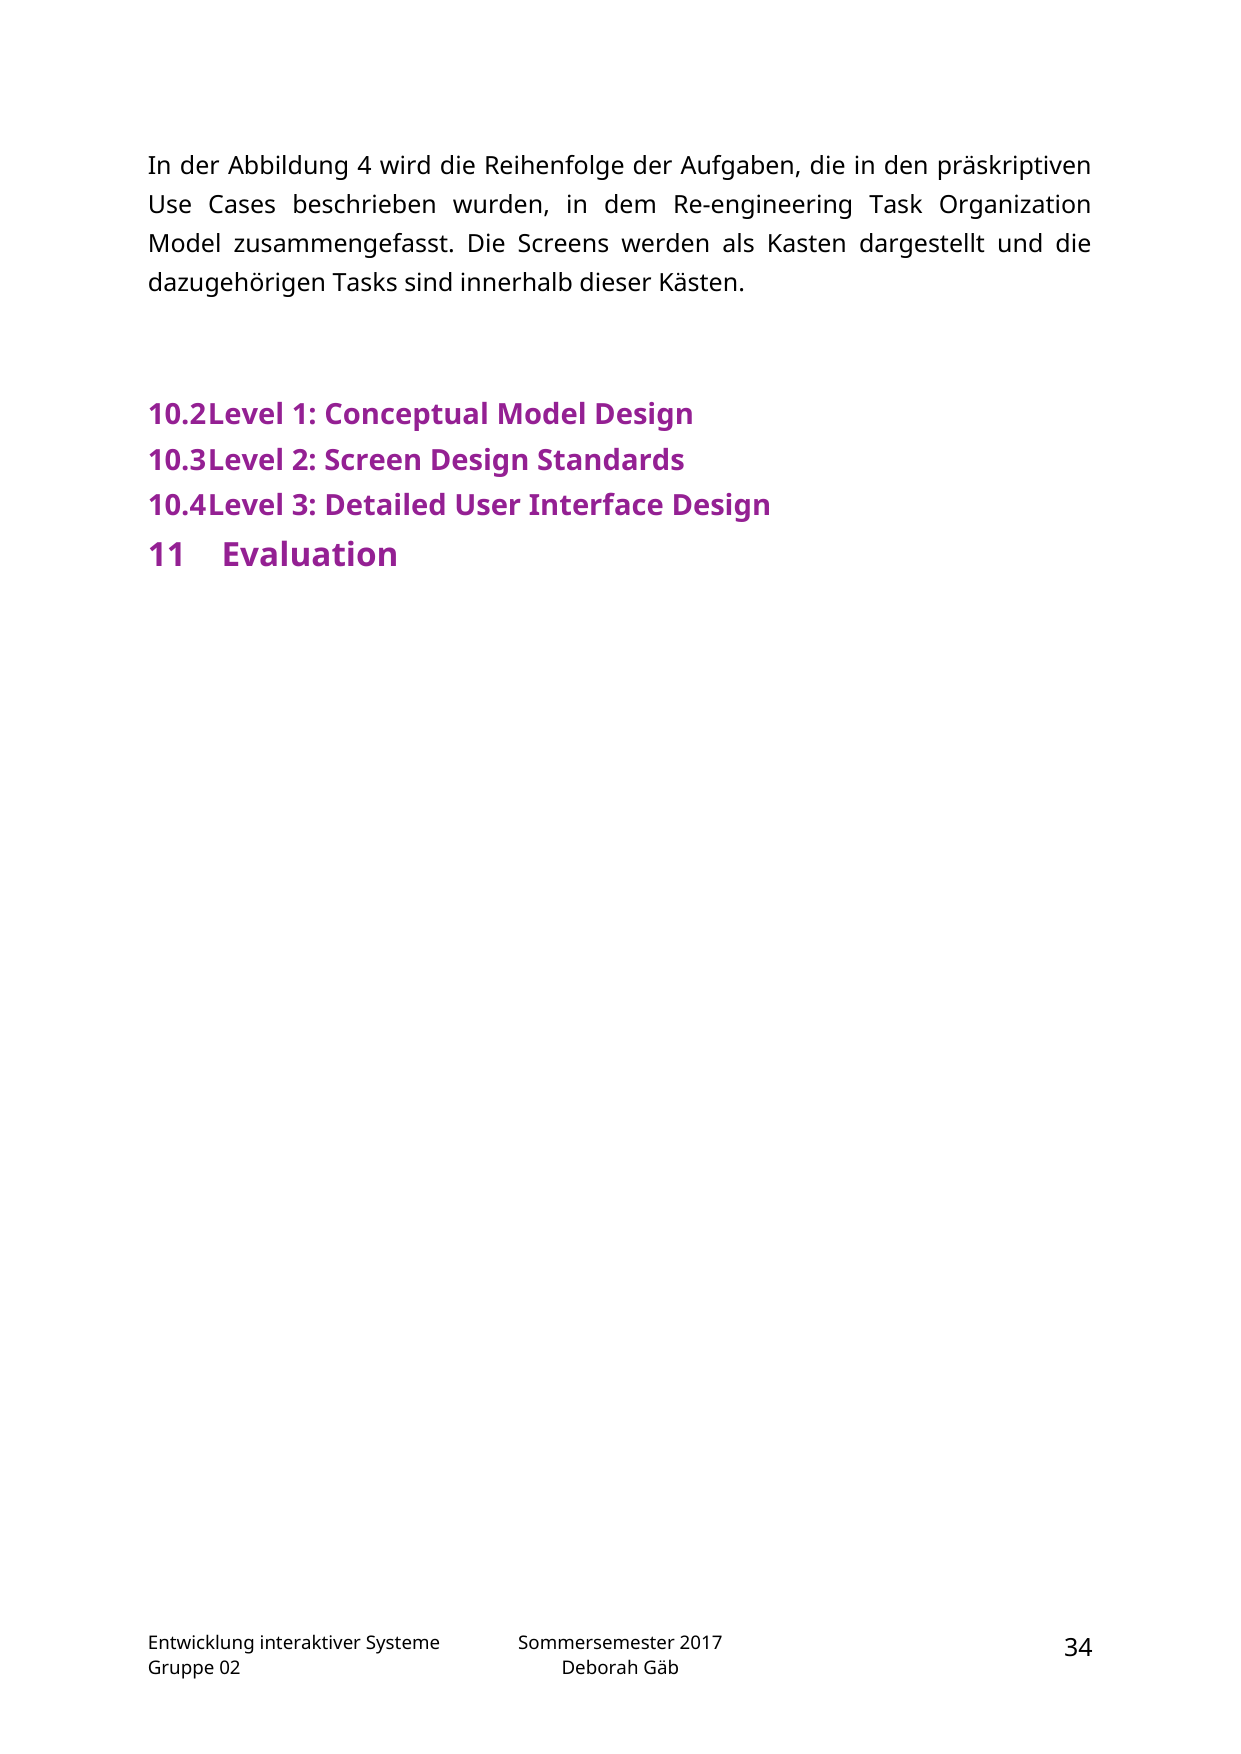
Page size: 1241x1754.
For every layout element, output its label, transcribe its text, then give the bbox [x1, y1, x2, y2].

subtitle Level 2: Screen Design Standards [148, 439, 1093, 479]
subtitle Level 1: Conceptual Model Design [148, 393, 1093, 433]
subtitle Level 3: Detailed User Interface Design [148, 485, 1093, 524]
subtitle Evaluation [148, 530, 1093, 576]
text In der Abbildung 4 wird die Reihenfolge der Aufgaben, die in den präskriptiven Use Cases beschrieben wurden, in dem Re-engineering Task Organization Model zusammengefasst. Die Screens werden als Kasten dargestellt und die dazugehörigen Tasks sind innerhalb dieser Kästen. [148, 148, 1093, 299]
